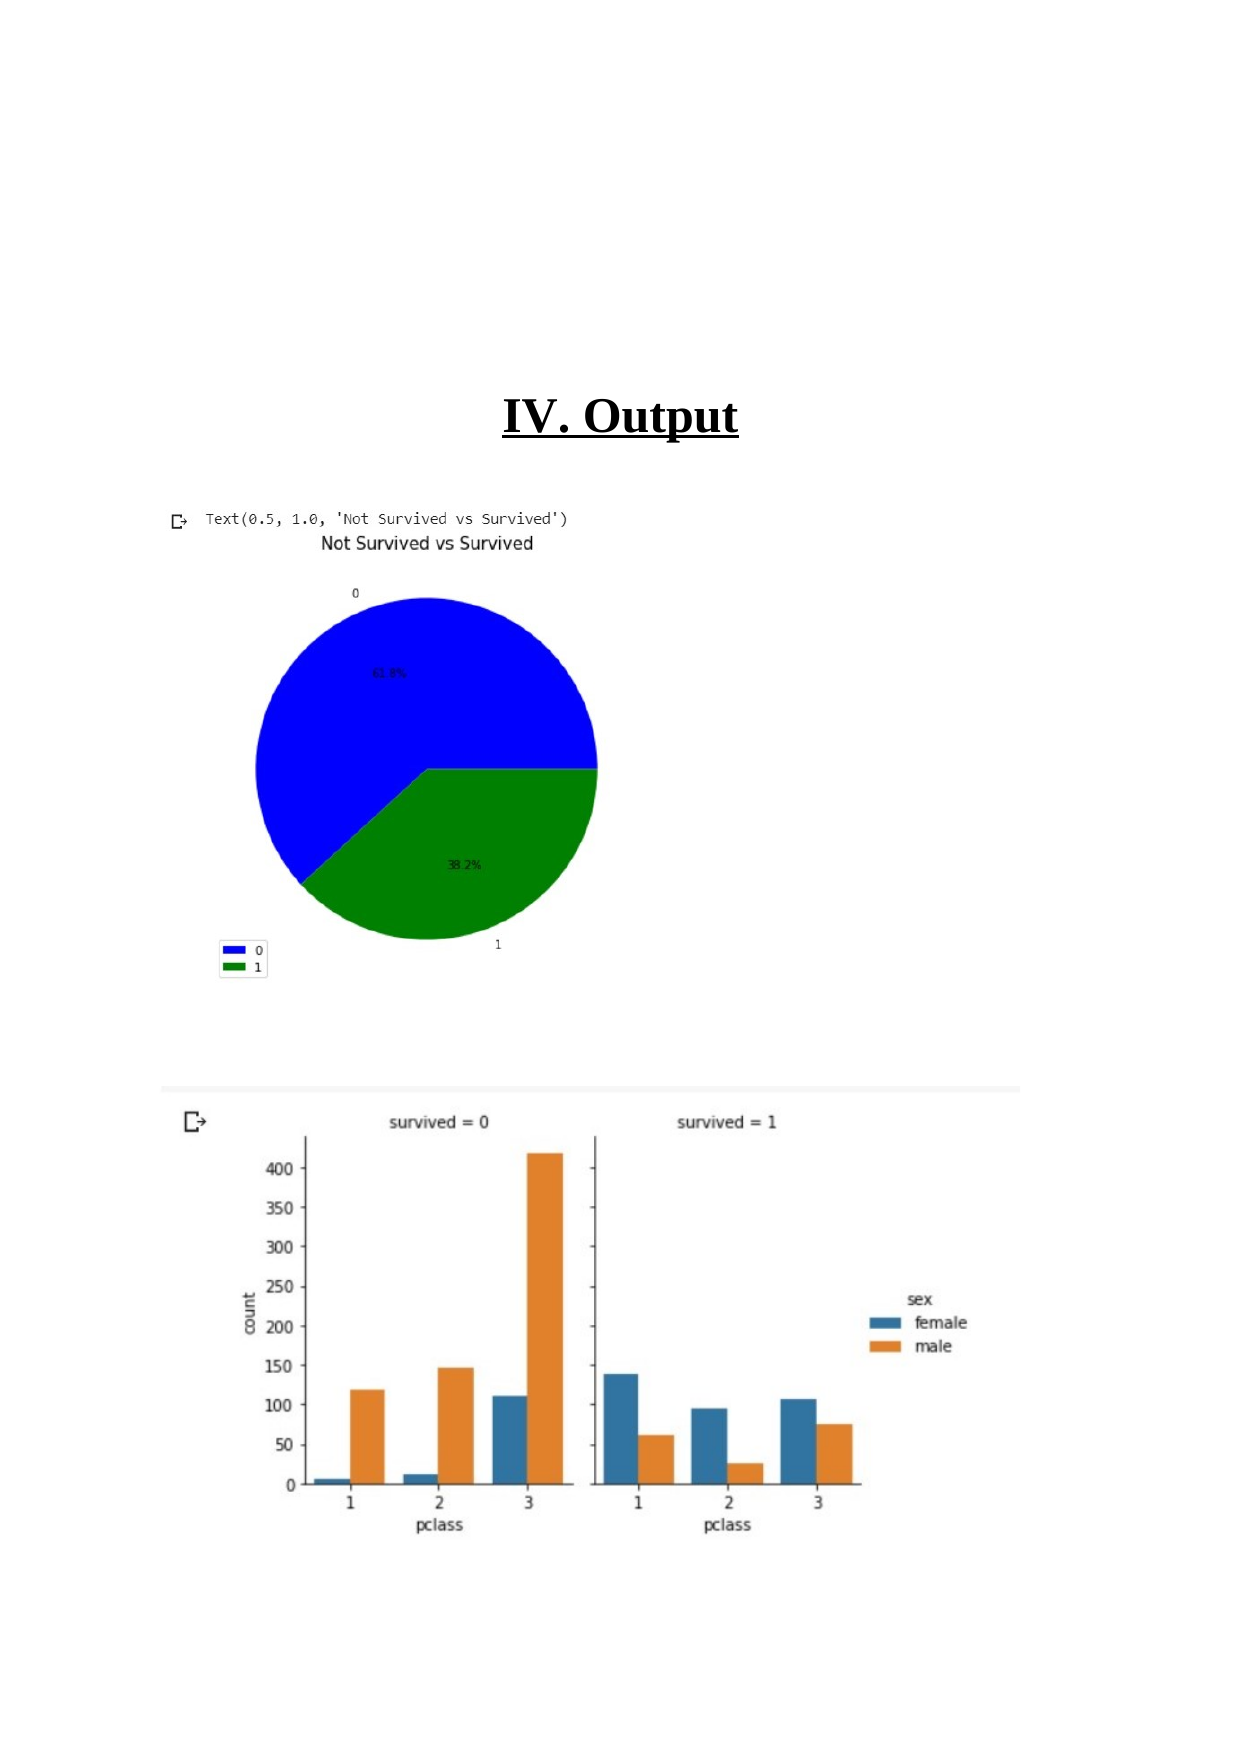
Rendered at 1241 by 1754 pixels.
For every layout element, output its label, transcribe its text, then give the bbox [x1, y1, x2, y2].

picture [150, 1086, 1021, 1567]
text IV. Output [150, 386, 1090, 443]
picture [150, 509, 1090, 1009]
